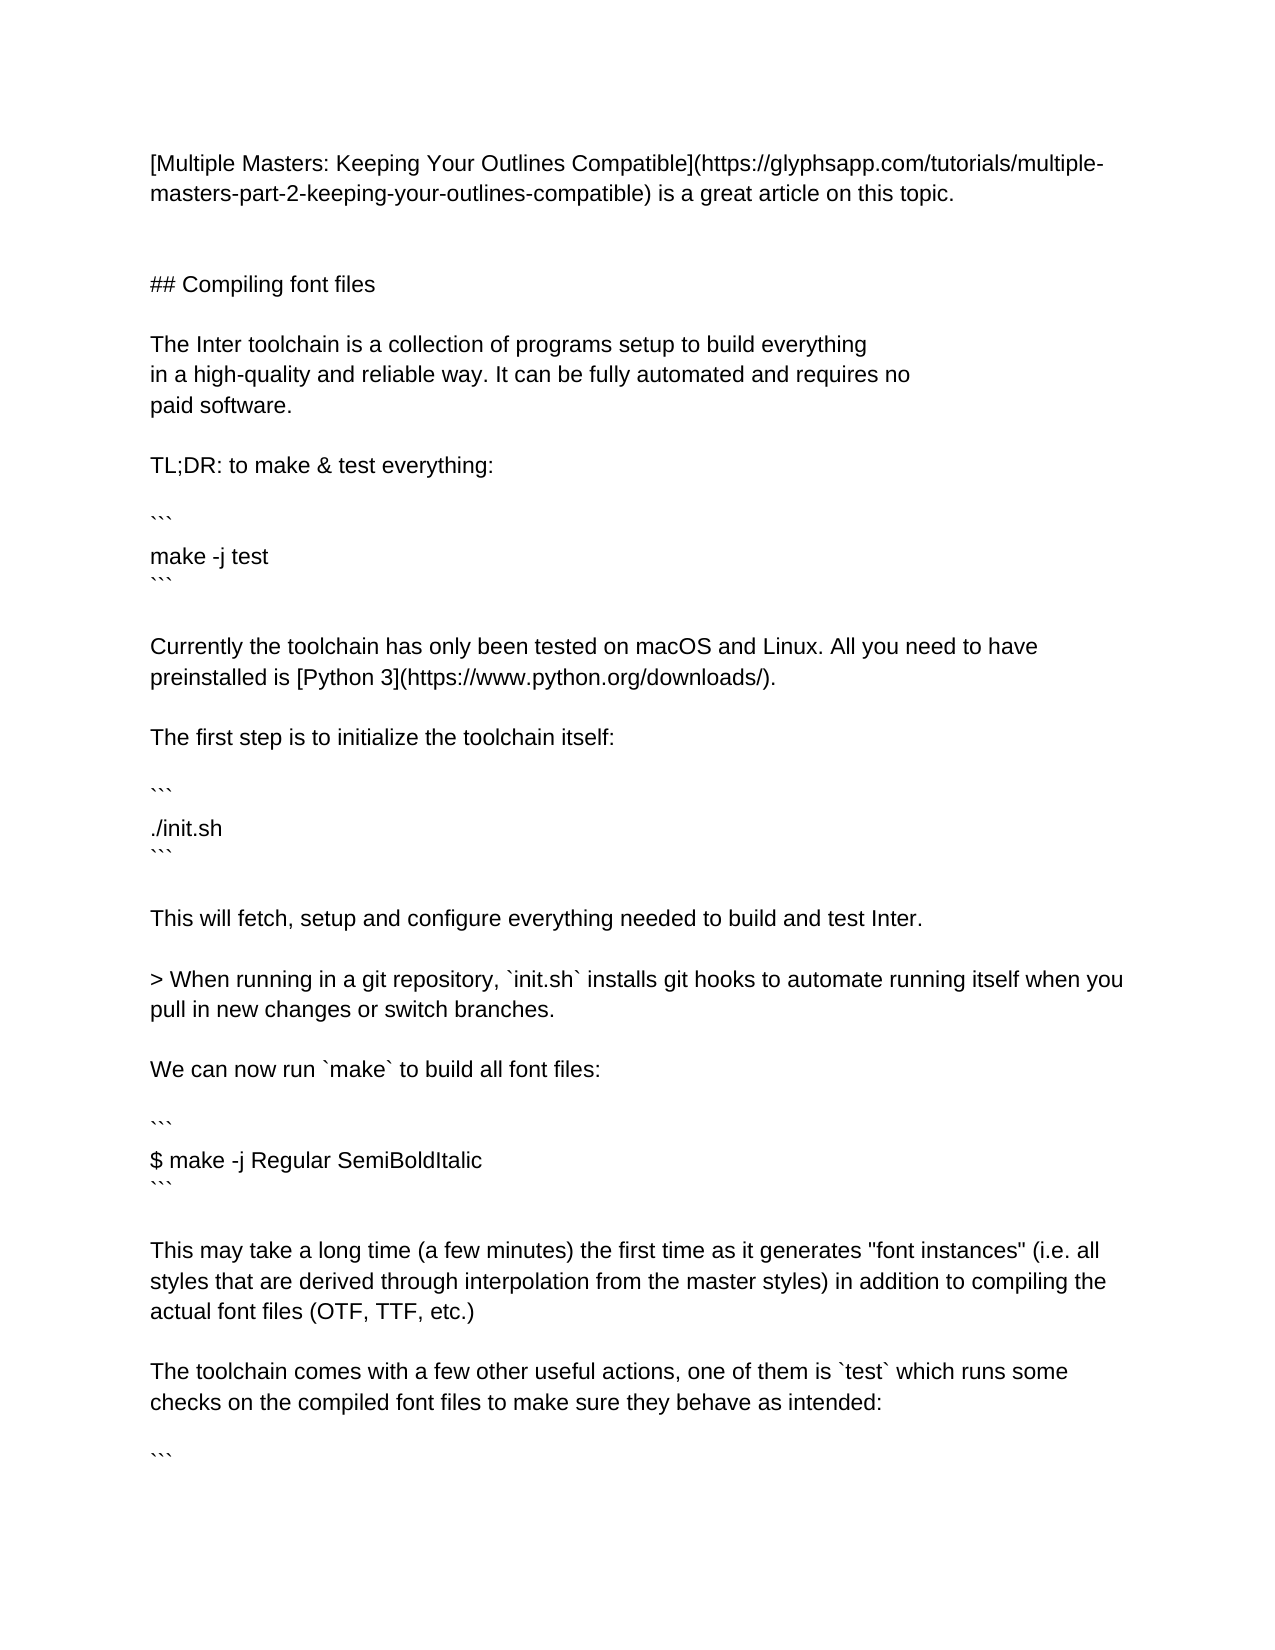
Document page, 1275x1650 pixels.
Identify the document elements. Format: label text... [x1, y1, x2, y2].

text The first step is to initialize the toolchain itself: [150, 724, 1125, 750]
text The Inter toolchain is a collection of programs setup to build everything [150, 331, 1125, 358]
text TL;DR: to make & test everything: [150, 452, 1125, 478]
text in a high-quality and reliable way. It can be fully automated and requires no [150, 361, 1125, 388]
text > When running in a git repository, `init.sh` installs git hooks to automate running itself when you pull in new changes or switch branches. [150, 966, 1125, 1022]
text [Multiple Masters: Keeping Your Outlines Compatible](https://glyphsapp.com/tutorials/multiple-masters-part-2-keeping-your-outlines-compatible) is a great article on this topic. [150, 150, 1125, 207]
text $ make -j Regular SemiBoldItalic [150, 1147, 1125, 1173]
text This may take a long time (a few minutes) the first time as it generates "font instances" (i.e. all styles that are derived through interpolation from the master styles) in addition to compiling the actual font files (OTF, TTF, etc.) [150, 1237, 1125, 1324]
text ## Compiling font files [150, 271, 1125, 297]
text ``` [150, 573, 1125, 599]
text This will fetch, setup and configure everything needed to build and test Inter. [150, 905, 1125, 932]
text We can now run `make` to build all font files: [150, 1056, 1125, 1083]
text The toolchain comes with a few other useful actions, one of them is `test` which runs some checks on the compiled font files to make sure they behave as intended: [150, 1358, 1125, 1415]
text ./init.sh [150, 814, 1125, 841]
text Currently the toolchain has only been tested on macOS and Linux. All you need to have preinstalled is [Python 3](https://www.python.org/downloads/). [150, 633, 1125, 690]
text paid software. [150, 392, 1125, 418]
text make -j test [150, 543, 1125, 569]
text ``` [150, 1117, 1125, 1143]
text ``` [150, 1449, 1125, 1475]
text ``` [150, 845, 1125, 871]
text ``` [150, 512, 1125, 539]
text ``` [150, 784, 1125, 811]
text ``` [150, 1177, 1125, 1203]
